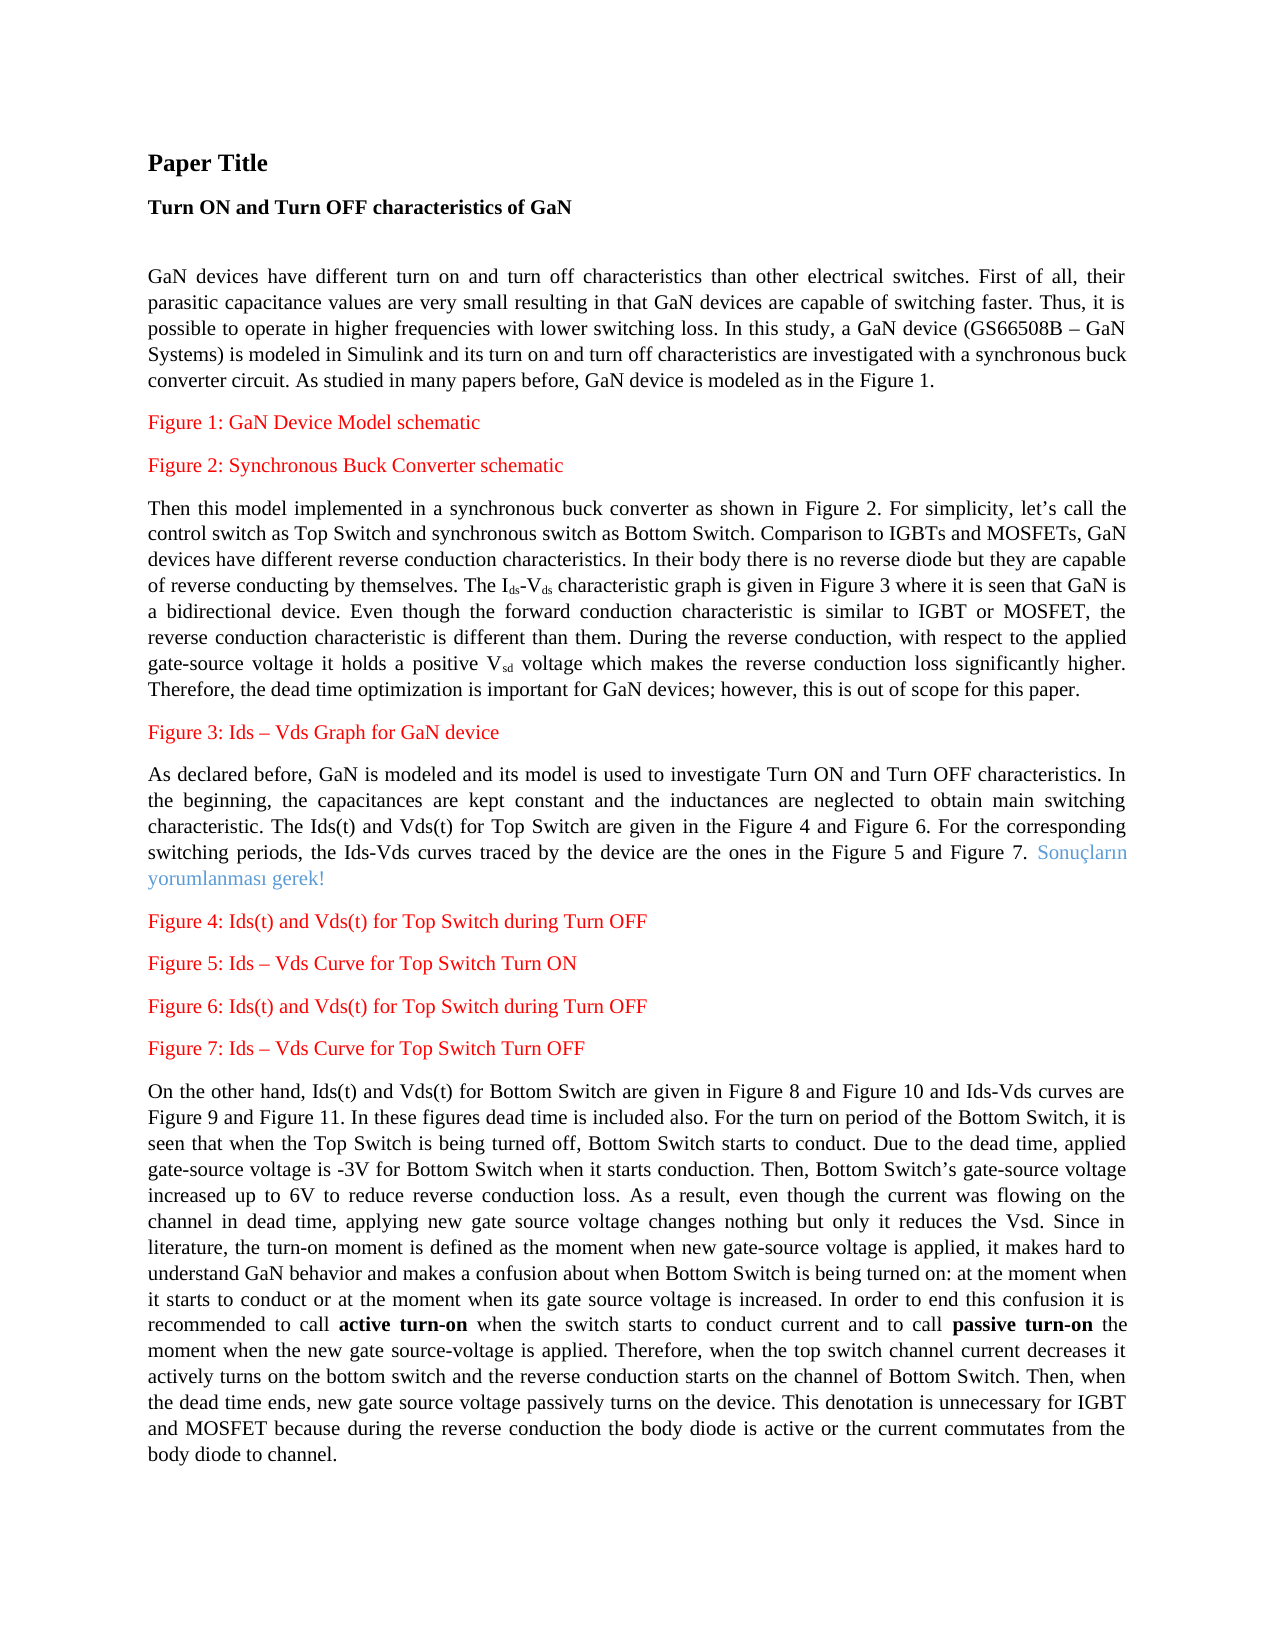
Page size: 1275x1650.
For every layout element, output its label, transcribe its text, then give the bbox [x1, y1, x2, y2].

text Figure 4: Ids(t) and Vds(t) for Top Switch during Turn OFF [148, 908, 1127, 933]
text On the other hand, Ids(t) and Vds(t) for Bottom Switch are given in Figure 8 and Figure 10 and Ids-Vds curves are Figure 9 and Figure 11. In these figures dead time is included also. For the turn on period of the Bottom Switch, it is seen that when the Top Switch is being turned off, Bottom Switch starts to conduct. Due to the dead time, applied gate-source voltage is -3V for Bottom Switch when it starts conduction. Then, Bottom Switch’s gate-source voltage increased up to 6V to reduce reverse conduction loss. As a result, even though the current was flowing on the channel in dead time, applying new gate source voltage changes nothing but only it reduces the Vsd. Since in literature, the turn-on moment is defined as the moment when new gate-source voltage is applied, it makes hard to understand GaN behavior and makes a confusion about when Bottom Switch is being turned on: at the moment when it starts to conduct or at the moment when its gate source voltage is increased. In order to end this confusion it is recommended to call active turn-on when the switch starts to conduct current and to call passive turn-on the moment when the new gate source-voltage is applied. Therefore, when the top switch channel current decreases it actively turns on the bottom switch and the reverse conduction starts on the channel of Bottom Switch. Then, when the dead time ends, new gate source voltage passively turns on the device. This denotation is unnecessary for IGBT and MOSFET because during the reverse conduction the body diode is active or the current commutates from the body diode to channel. [148, 1079, 1127, 1466]
text Figure 5: Ids – Vds Curve for Top Switch Turn ON [148, 951, 1127, 975]
title Paper Title [148, 148, 1127, 176]
text Figure 6: Ids(t) and Vds(t) for Top Switch during Turn OFF [148, 994, 1127, 1018]
text Figure 3: Ids – Vds Graph for GaN device [148, 719, 1127, 744]
subtitle Turn ON and Turn OFF characteristics of GaN [148, 195, 1127, 245]
text As declared before, GaN is modeled and its model is used to investigate Turn ON and Turn OFF characteristics. In the beginning, the capacitances are kept constant and the inductances are neglected to obtain main switching characteristic. The Ids(t) and Vds(t) for Top Switch are given in the Figure 4 and Figure 6. For the corresponding switching periods, the Ids-Vds curves traced by the device are the ones in the Figure 5 and Figure 7. Sonuçların yorumlanması gerek! [148, 762, 1127, 890]
text Figure 1: GaN Device Model schematic [148, 410, 1127, 434]
text Figure 2: Synchronous Buck Converter schematic [148, 453, 1127, 477]
text Then this model implemented in a synchronous buck converter as shown in Figure 2. For simplicity, let’s call the control switch as Top Switch and synchronous switch as Bottom Switch. Comparison to IGBTs and MOSFETs, GaN devices have different reverse conduction characteristics. In their body there is no reverse diode but they are capable of reverse conducting by themselves. The Ids-Vds characteristic graph is given in Figure 3 where it is seen that GaN is a bidirectional device. Even though the forward conduction characteristic is similar to IGBT or MOSFET, the reverse conduction characteristic is different than them. During the reverse conduction, with respect to the applied gate-source voltage it holds a positive Vsd voltage which makes the reverse conduction loss significantly higher. Therefore, the dead time optimization is important for GaN devices; however, this is out of scope for this paper. [148, 495, 1127, 701]
text GaN devices have different turn on and turn off characteristics than other electrical switches. First of all, their parasitic capacitance values are very small resulting in that GaN devices are capable of switching faster. Thus, it is possible to operate in higher frequencies with lower switching loss. In this study, a GaN device (GS66508B – GaN Systems) is modeled in Simulink and its turn on and turn off characteristics are investigated with a synchronous buck converter circuit. As studied in many papers before, GaN device is modeled as in the Figure 1. [148, 264, 1127, 392]
text Figure 7: Ids – Vds Curve for Top Switch Turn OFF [148, 1036, 1127, 1060]
